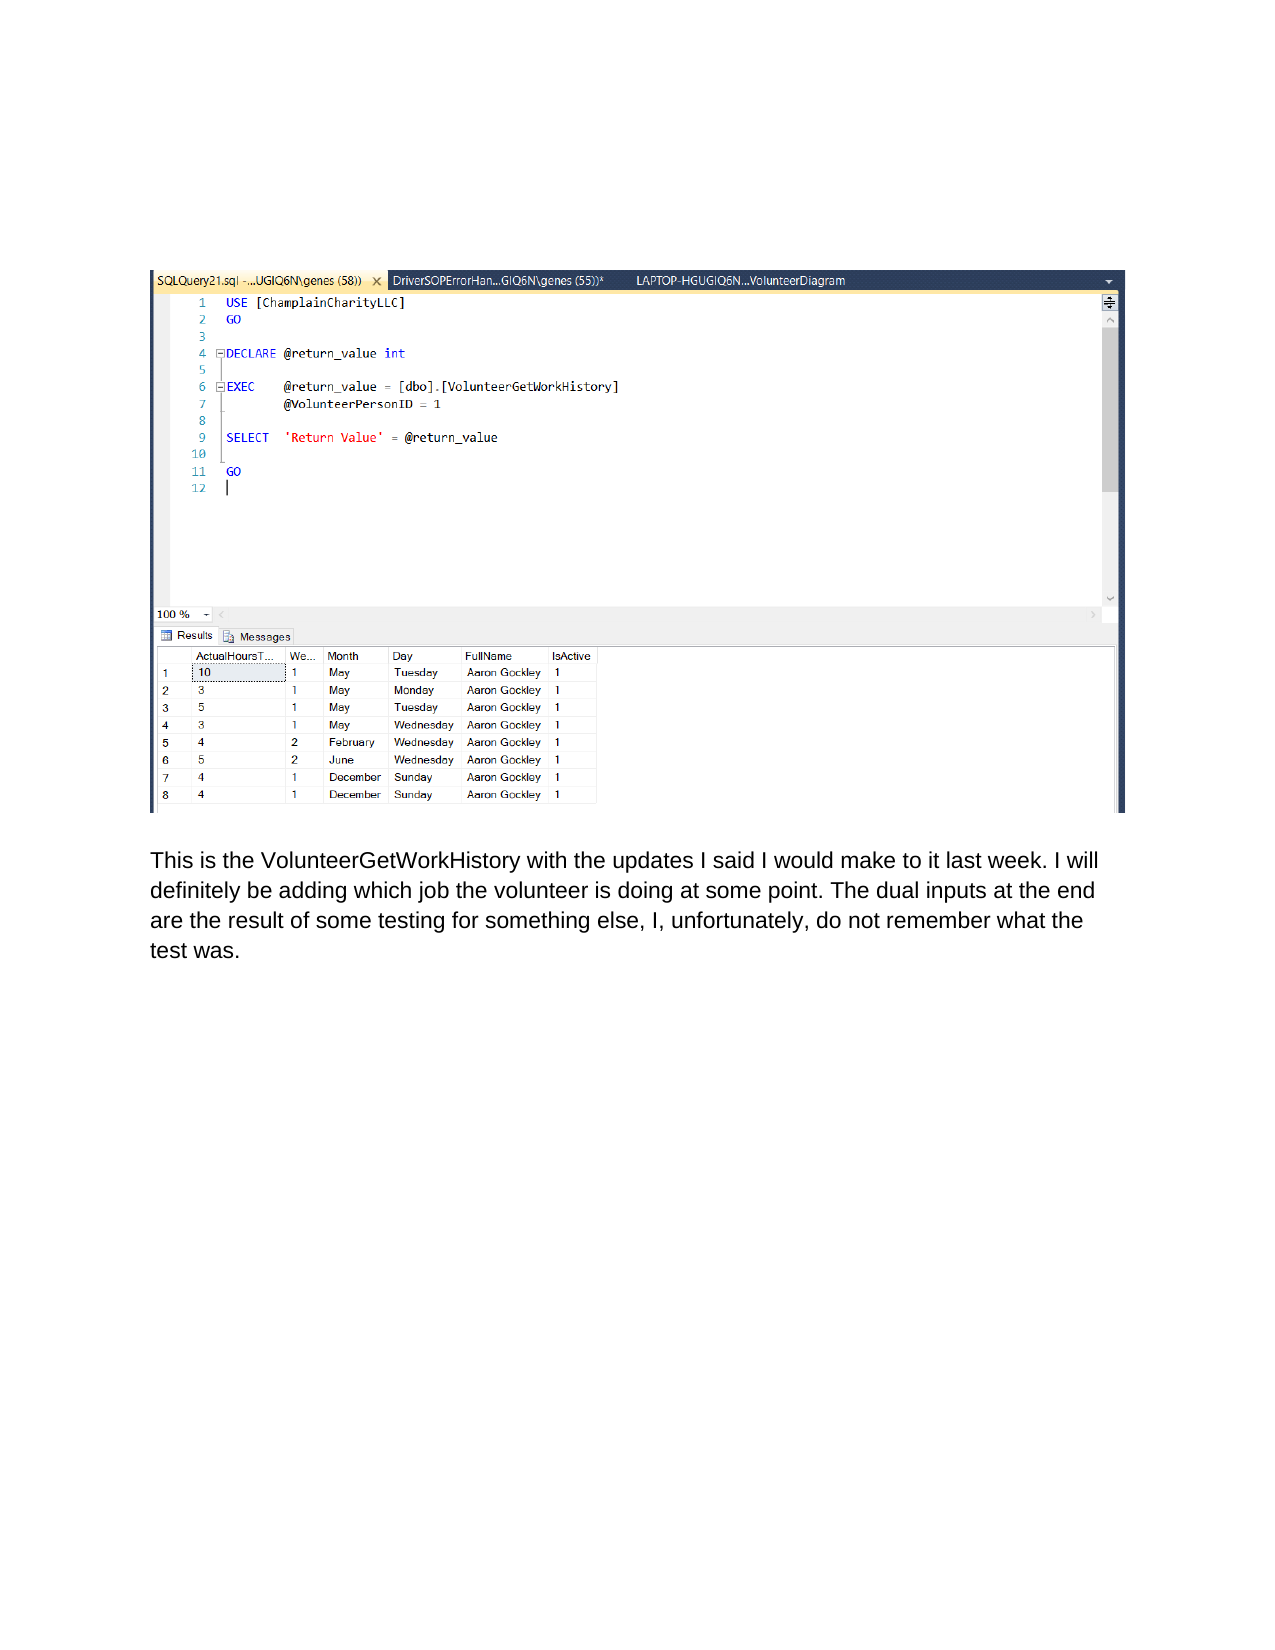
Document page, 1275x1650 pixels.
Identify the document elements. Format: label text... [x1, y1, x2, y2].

picture [150, 270, 1125, 813]
text This is the VolunteerGetWorkHistory with the updates I said I would make to it last week. I will definitely be adding which job the volunteer is doing at some point. The dual inputs at the end are the result of some testing for something else, I, unfortunately, do not remember what the test was. [150, 847, 1125, 963]
